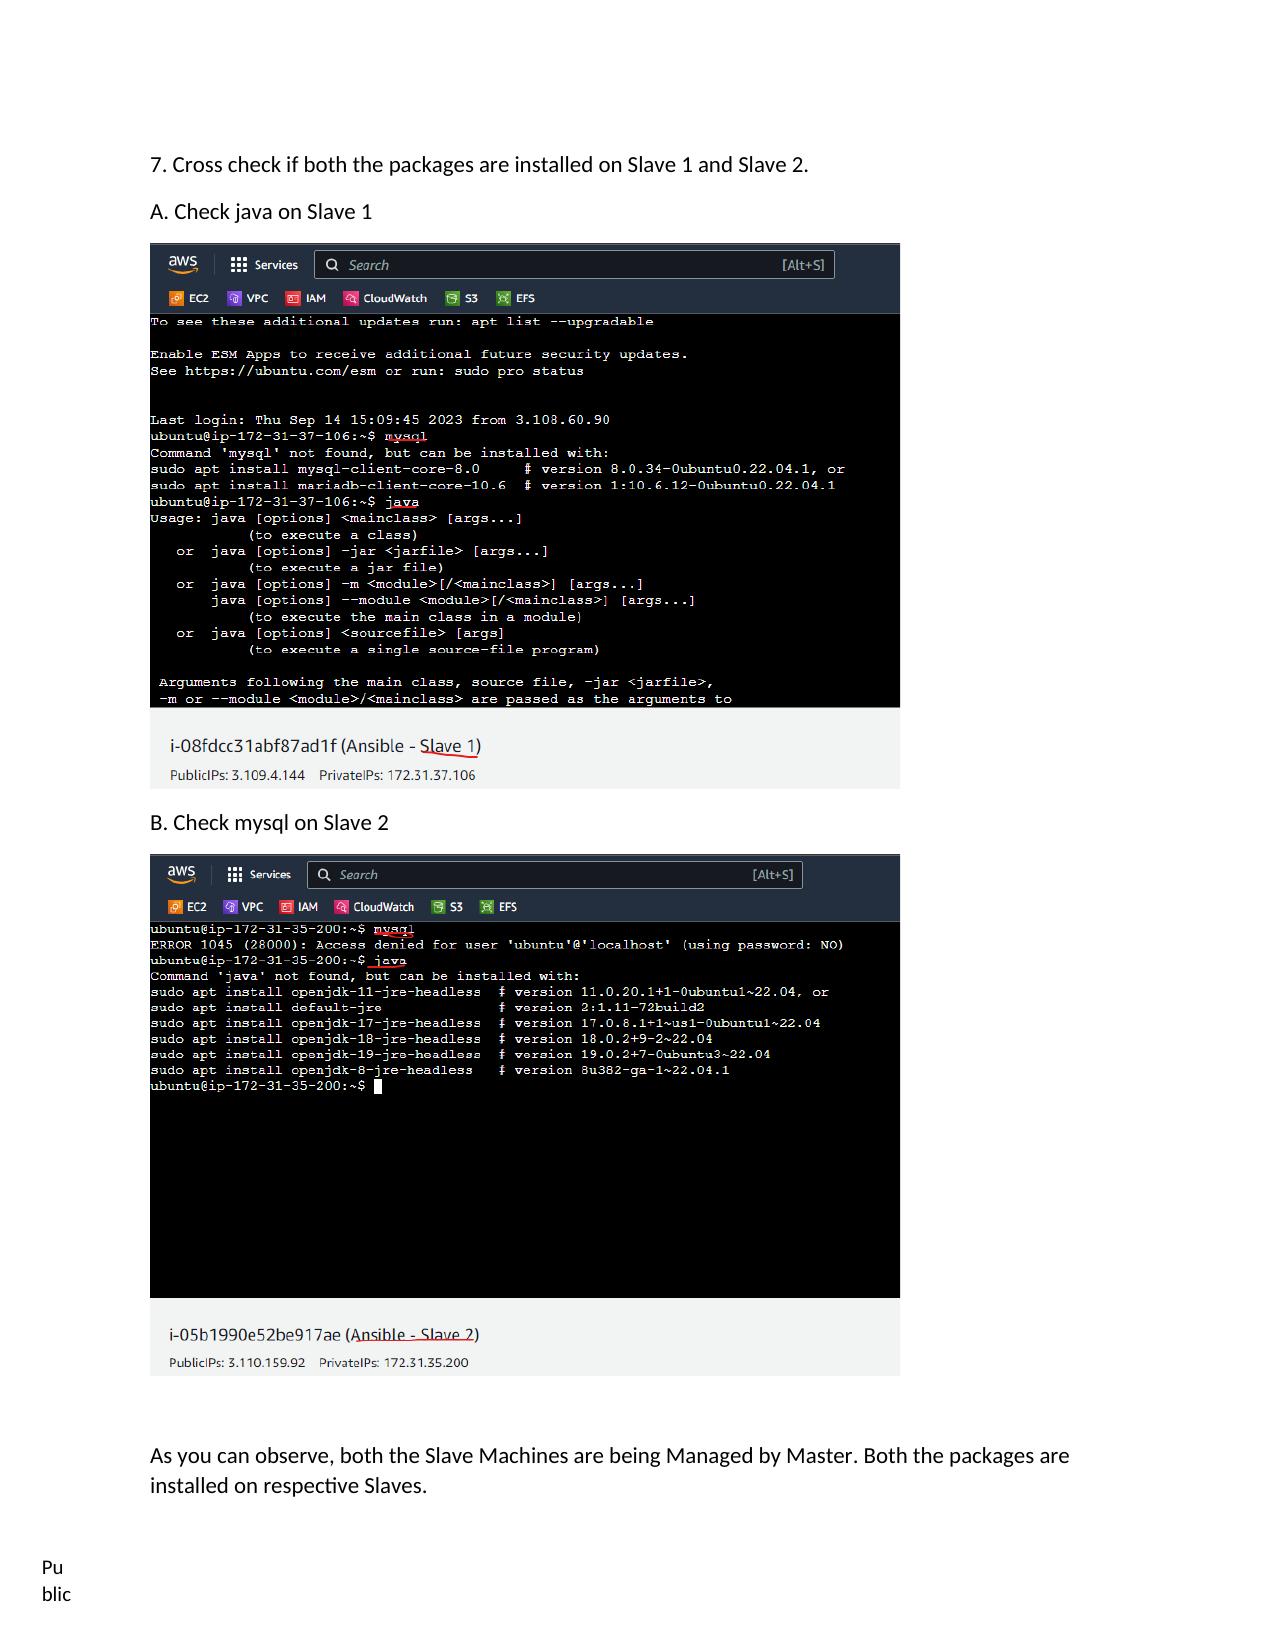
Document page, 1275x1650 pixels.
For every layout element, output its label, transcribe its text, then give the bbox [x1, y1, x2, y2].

text B. Check mysql on Slave 2 [150, 808, 1125, 836]
text 7. Cross check if both the packages are installed on Slave 1 and Slave 2. [150, 150, 1125, 178]
picture [150, 243, 901, 789]
picture [150, 854, 901, 1376]
text As you can observe, both the Slave Machines are being Managed by Master. Both the packages are installed on respective Slaves. [150, 1441, 1125, 1499]
text A. Check java on Slave 1 [150, 197, 1125, 225]
